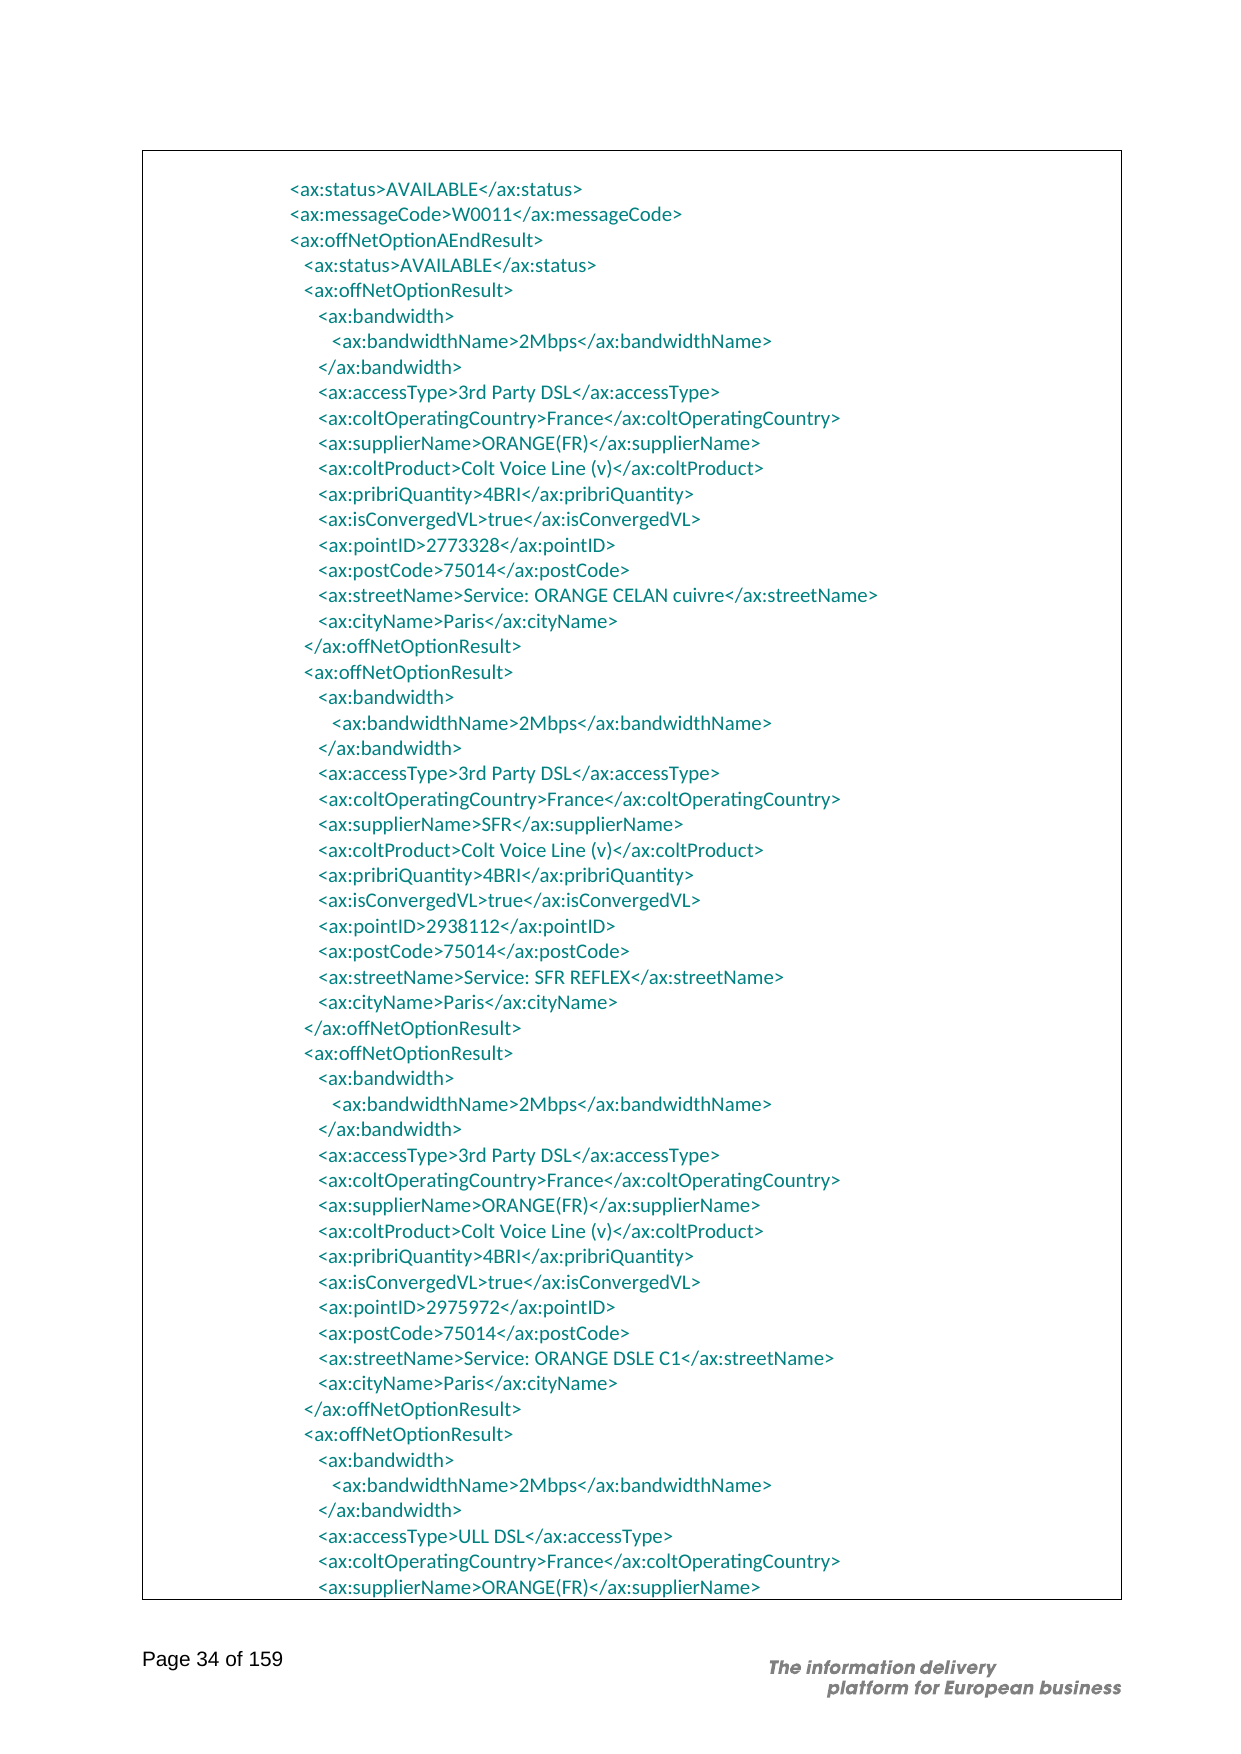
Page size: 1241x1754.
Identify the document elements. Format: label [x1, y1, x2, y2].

table_cell [143, 151, 1121, 1599]
